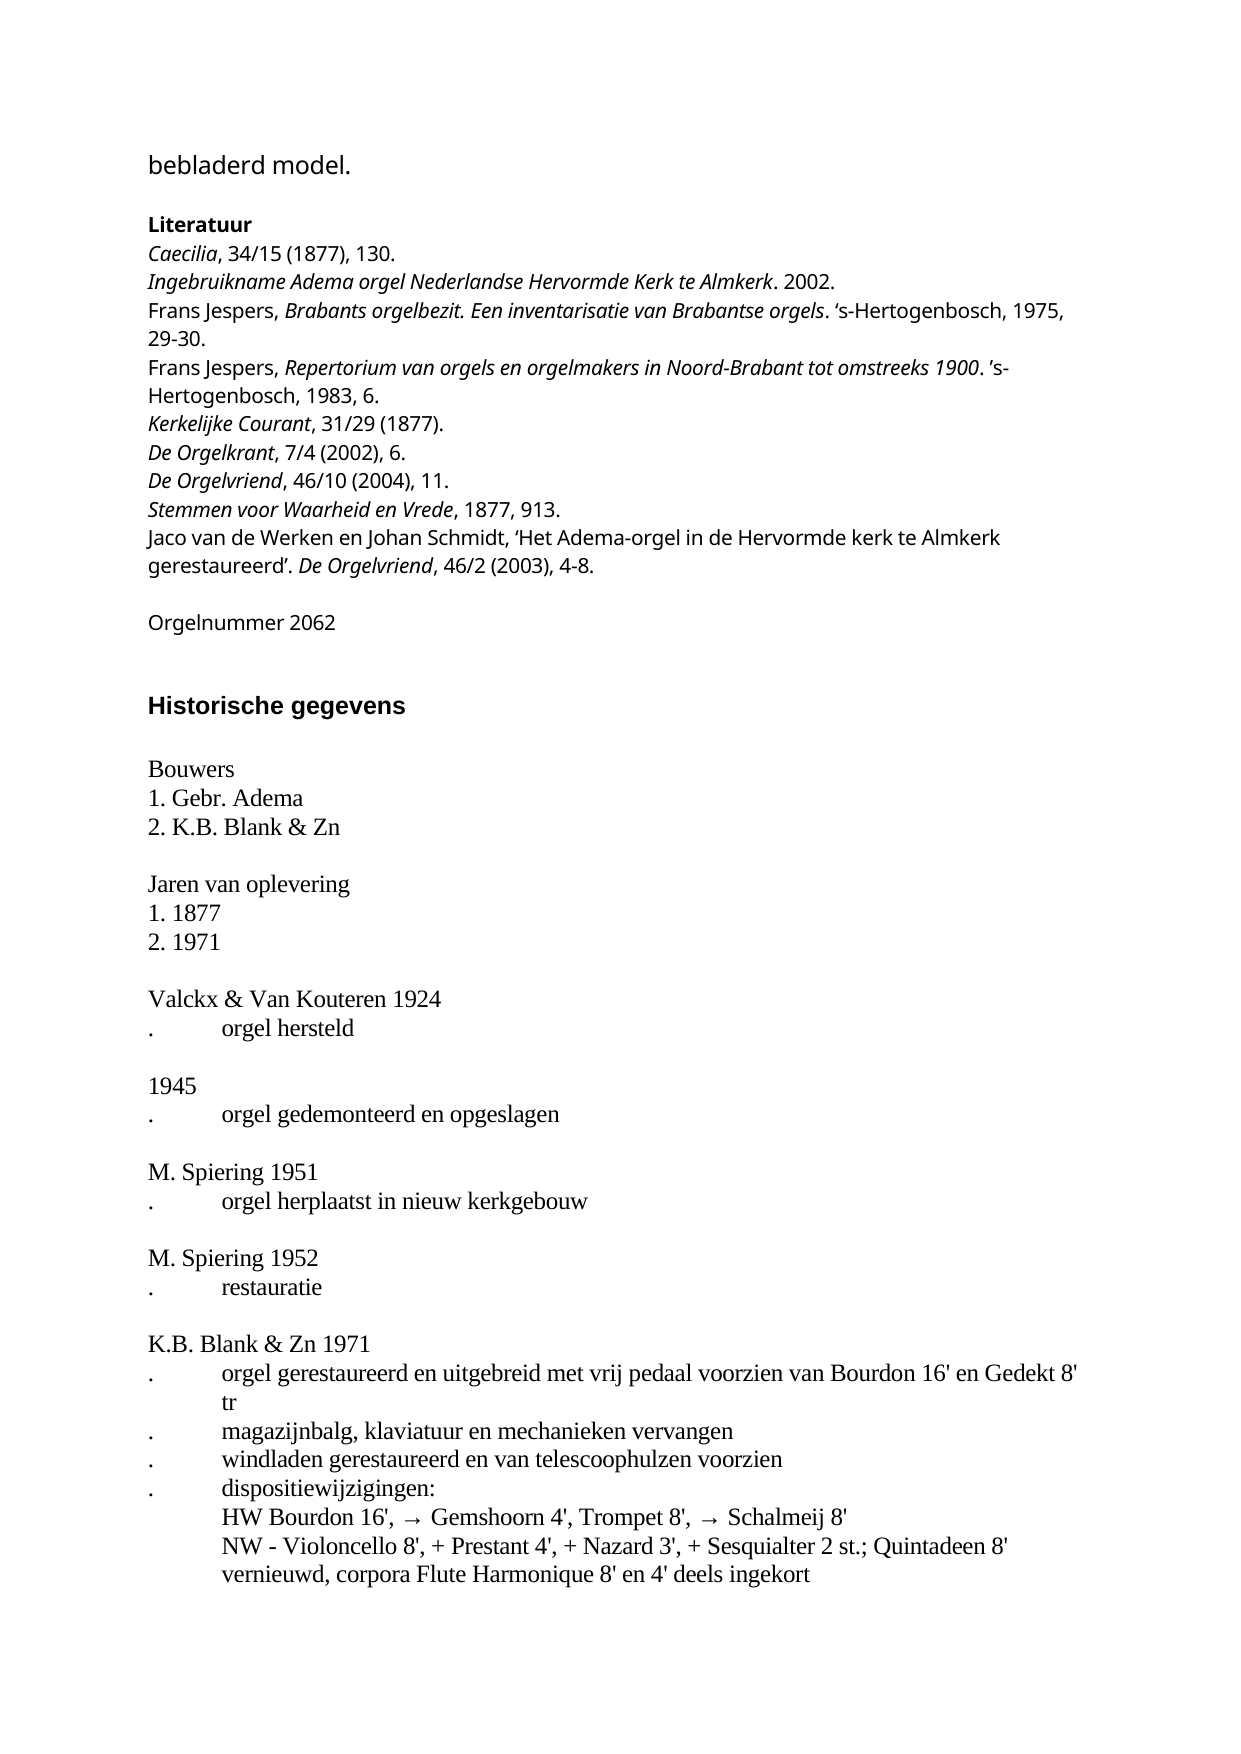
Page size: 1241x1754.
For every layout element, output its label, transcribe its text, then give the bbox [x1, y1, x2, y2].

text . orgel herplaatst in nieuw kerkgebouw [148, 1186, 1093, 1214]
text Ingebruikname Adema orgel Nederlandse Hervormde Kerk te Almkerk. 2002. [148, 267, 1093, 296]
subtitle Historische gegevens [148, 691, 1093, 719]
text NW - Violoncello 8', + Prestant 4', + Nazard 3', + Sesquialter 2 st.; Quintadeen 8' vernieuwd, corpora Flute Harmonique 8' en 4' deels ingekort [221, 1531, 1093, 1588]
list orgel gerestaureerd en uitgebreid met vrij pedaal voorzien van Bourdon 16' en Gedekt 8' tr [148, 1358, 1093, 1416]
text Literatuur [148, 210, 1093, 239]
text Frans Jespers, Repertorium van orgels en orgelmakers in Noord-Brabant tot omstreeks 1900. ’s-Hertogenbosch, 1983, 6. [148, 353, 1093, 409]
text Kerkelijke Courant, 31/29 (1877). [148, 409, 1093, 438]
text Valckx & Van Kouteren 1924 [148, 984, 1093, 1013]
text 1945 [148, 1071, 1093, 1099]
text . dispositiewijzigingen: [148, 1473, 1093, 1502]
text 2. K.B. Blank & Zn [148, 812, 1093, 841]
text De Orgelkrant, 7/4 (2002), 6. [148, 438, 1093, 466]
text . restauratie [148, 1272, 1093, 1301]
text . orgel gedemonteerd en opgeslagen [148, 1099, 1093, 1128]
text Stemmen voor Waarheid en Vrede, 1877, 913. [148, 495, 1093, 523]
text 1. Gebr. Adema [148, 783, 1093, 812]
text De Orgelvriend, 46/10 (2004), 11. [148, 466, 1093, 495]
text . orgel hersteld [148, 1013, 1093, 1042]
text 2. 1971 [148, 927, 1093, 956]
text . windladen gerestaureerd en van telescoophulzen voorzien [148, 1444, 1093, 1473]
text Jaren van oplevering [148, 869, 1093, 898]
text M. Spiering 1951 [148, 1157, 1093, 1186]
text K.B. Blank & Zn 1971 [148, 1329, 1093, 1358]
text 1. 1877 [148, 898, 1093, 927]
text Bouwers [148, 754, 1093, 783]
text HW Bourdon 16', → Gemshoorn 4', Trompet 8', → Schalmeij 8' [148, 1502, 1093, 1531]
text Frans Jespers, Brabants orgelbezit. Een inventarisatie van Brabantse orgels. ‘s-Hertogenbosch, 1975, 29-30. [148, 296, 1093, 353]
text . magazijnbalg, klaviatuur en mechanieken vervangen [148, 1416, 1093, 1444]
text Caecilia, 34/15 (1877), 130. [148, 239, 1093, 267]
text Jaco van de Werken en Johan Schmidt, ‘Het Adema-orgel in de Hervormde kerk te Almkerk gerestaureerd’. De Orgelvriend, 46/2 (2003), 4-8. [148, 523, 1093, 580]
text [148, 148, 1093, 182]
text M. Spiering 1952 [148, 1243, 1093, 1272]
text Orgelnummer 2062 [148, 608, 1093, 637]
